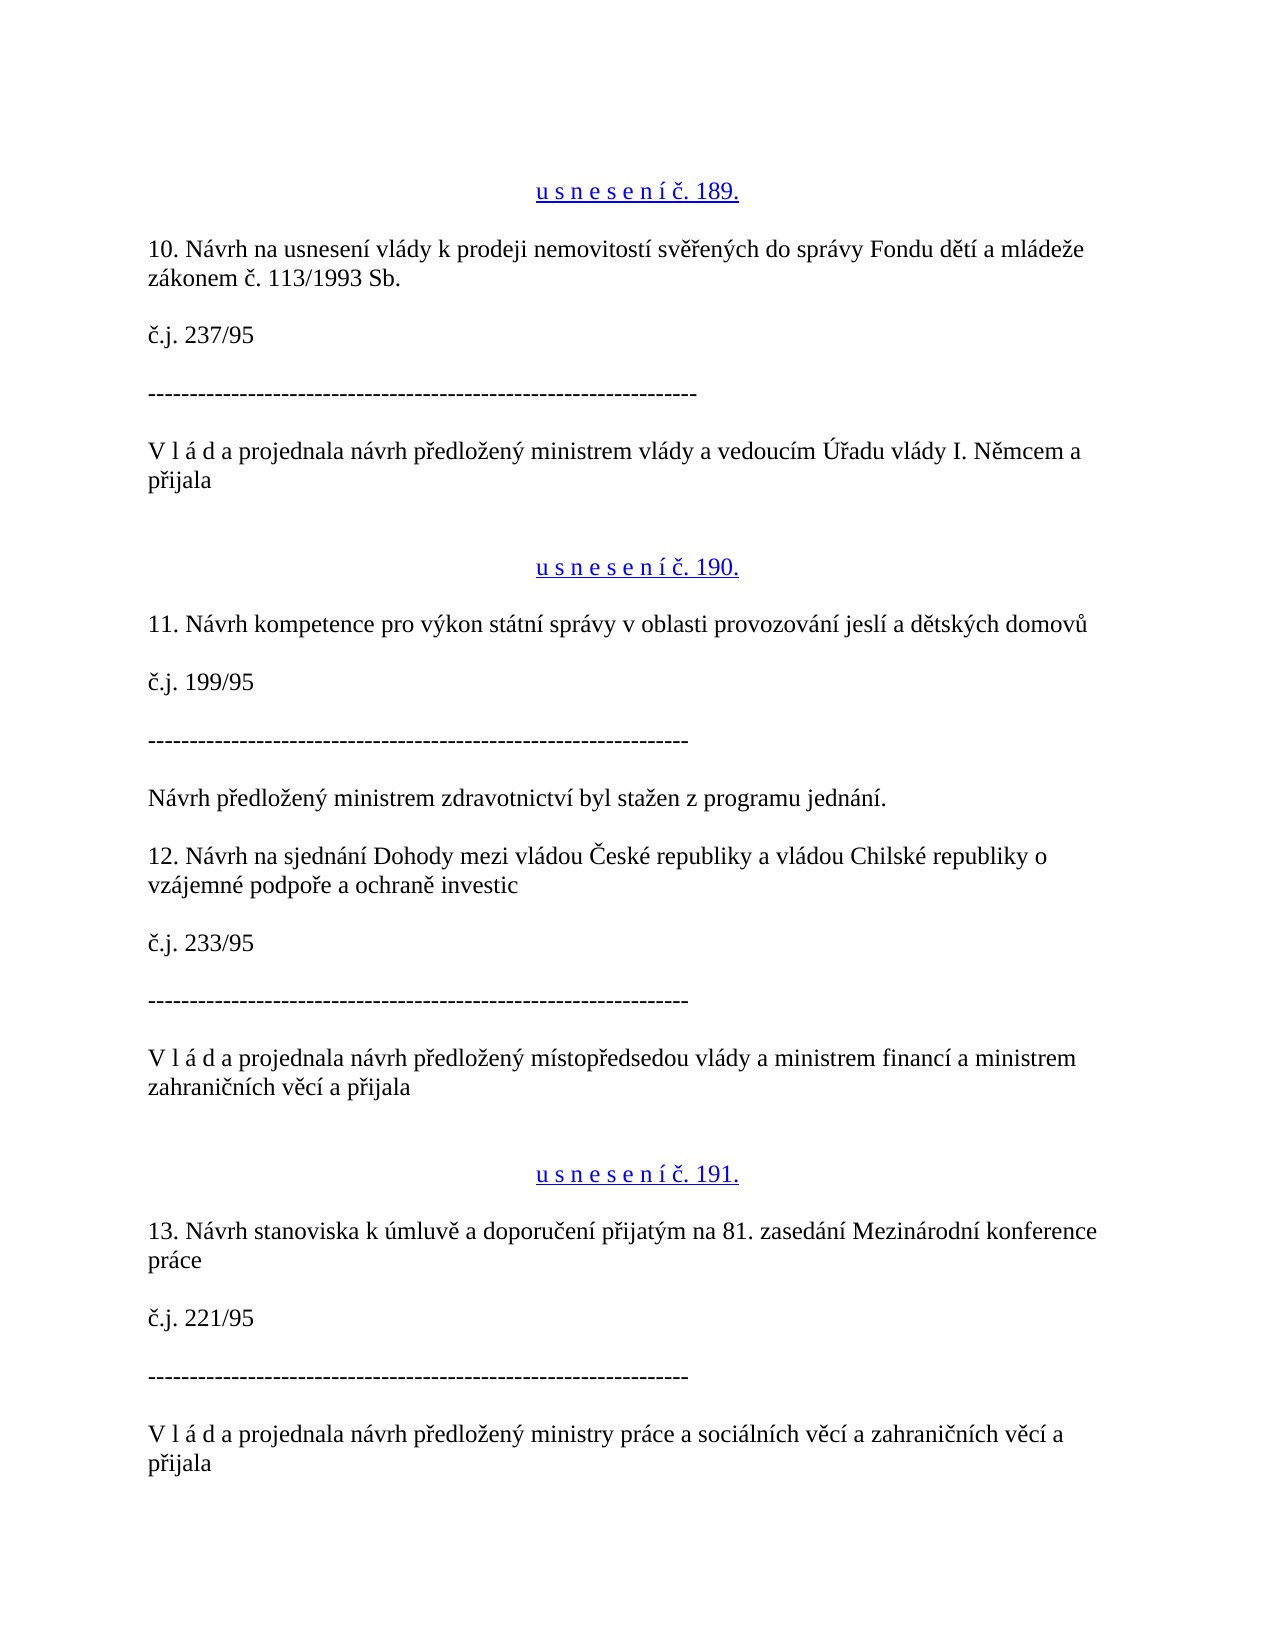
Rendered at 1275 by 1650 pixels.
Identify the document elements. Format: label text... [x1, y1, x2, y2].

text č.j. 199/95 [148, 667, 1127, 696]
text 10. Návrh na usnesení vlády k prodeji nemovitostí svěřených do správy Fondu dětí a mládeže zákonem č. 113/1993 Sb. [148, 205, 1127, 291]
text u s n e s e n í č. 190. [148, 523, 1127, 581]
text č.j. 233/95 [148, 928, 1127, 956]
text č.j. 237/95 [148, 321, 1127, 349]
text 12. Návrh na sjednání Dohody mezi vládou České republiky a vládou Chilské republiky o vzájemné podpoře a ochraně investic [148, 841, 1127, 898]
text ----------------------------------------------------------------- [148, 1361, 1127, 1390]
text u s n e s e n í č. 191. [148, 1130, 1127, 1188]
text V l á d a projednala návrh předložený místopředsedou vlády a ministrem financí a ministrem zahraničních věcí a přijala [148, 1043, 1127, 1101]
text č.j. 221/95 [148, 1303, 1127, 1332]
text u s n e s e n í č. 189. [148, 148, 1127, 205]
text ----------------------------------------------------------------- [148, 725, 1127, 754]
text V l á d a projednala návrh předložený ministry práce a sociálních věcí a zahraničních věcí a přijala [148, 1419, 1127, 1476]
text ------------------------------------------------------------------ [148, 378, 1127, 407]
text 11. Návrh kompetence pro výkon státní správy v oblasti provozování jeslí a dětských domovů [148, 581, 1127, 638]
text Návrh předložený ministrem zdravotnictví byl stažen z programu jednání. [148, 783, 1127, 812]
text ----------------------------------------------------------------- [148, 986, 1127, 1014]
text V l á d a projednala návrh předložený ministrem vlády a vedoucím Úřadu vlády I. Němcem a přijala [148, 436, 1127, 494]
text 13. Návrh stanoviska k úmluvě a doporučení přijatým na 81. zasedání Mezinárodní konference práce [148, 1188, 1127, 1274]
